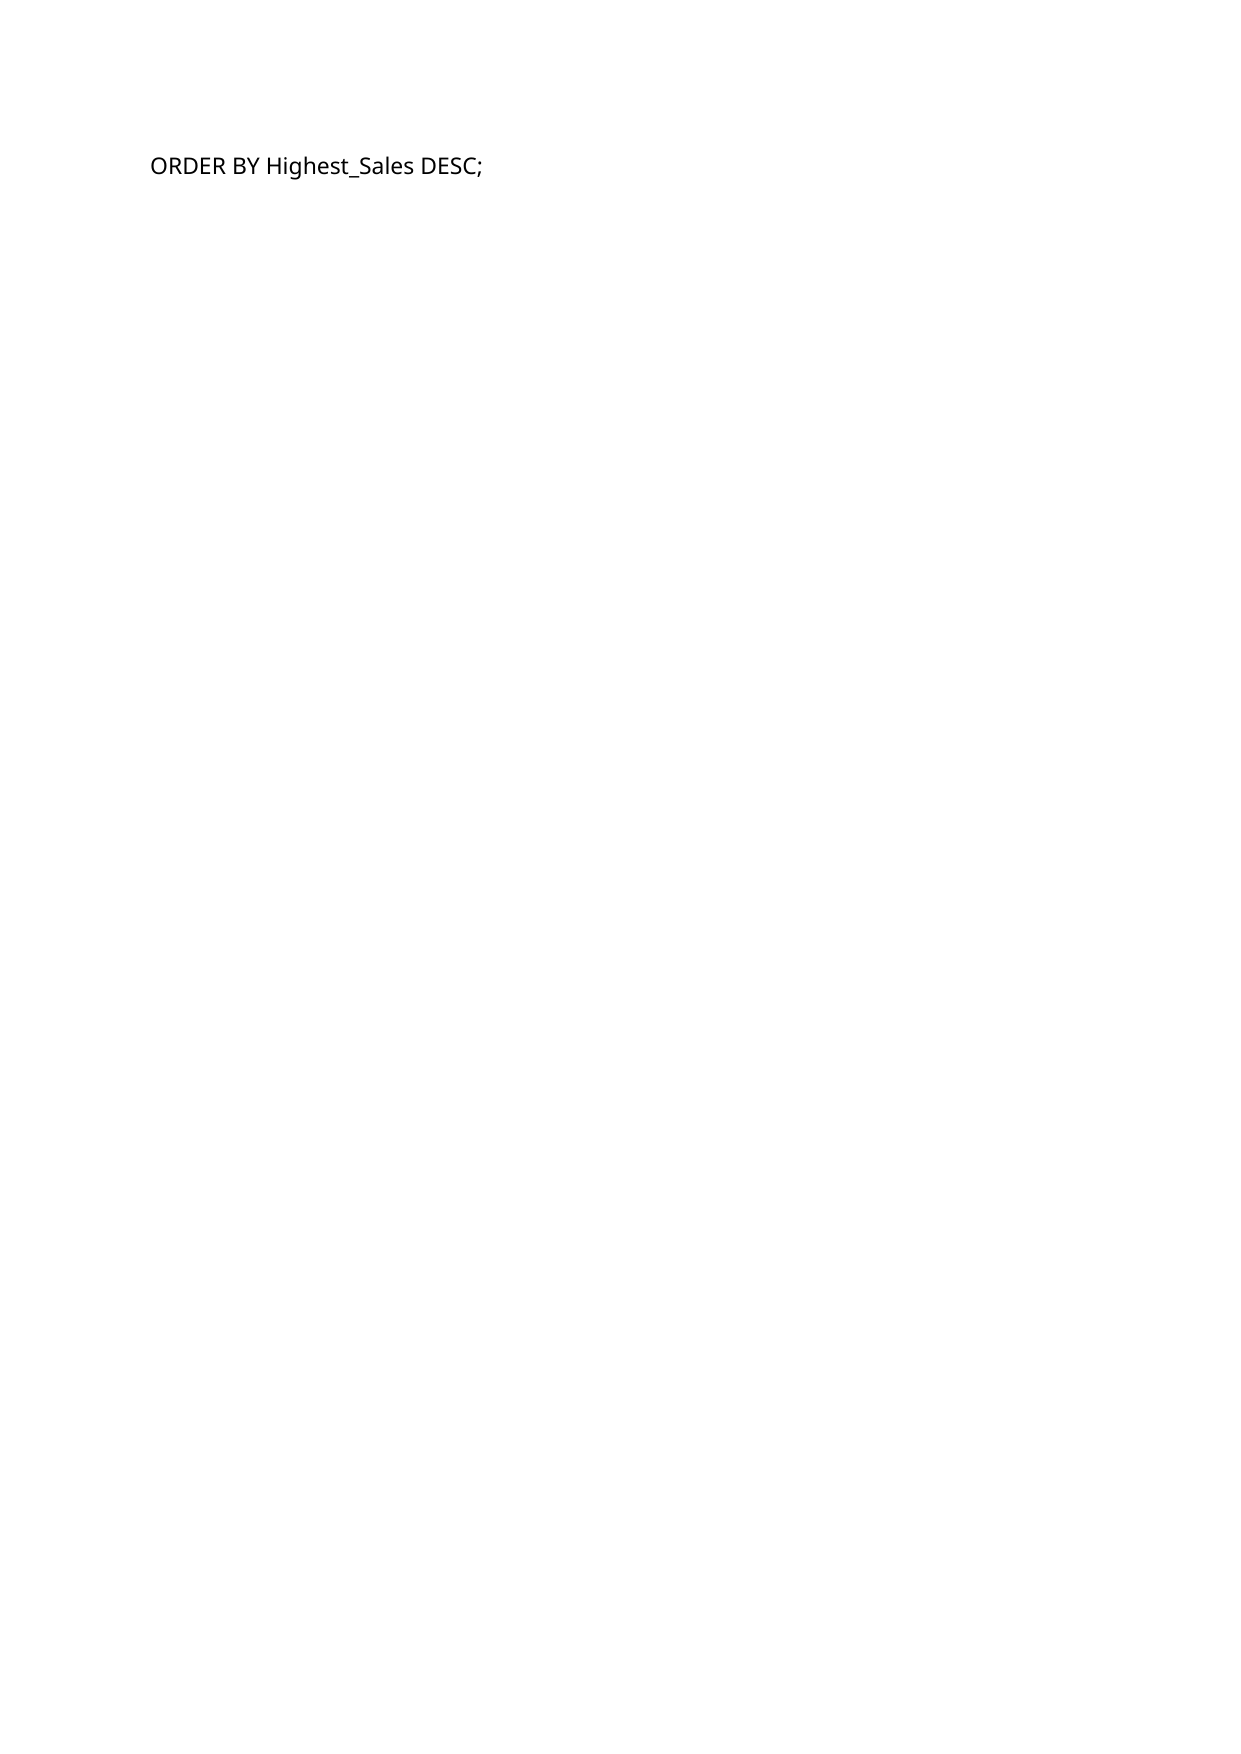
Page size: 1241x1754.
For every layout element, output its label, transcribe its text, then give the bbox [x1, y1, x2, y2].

text ORDER BY Highest_Sales DESC; [150, 150, 1090, 181]
